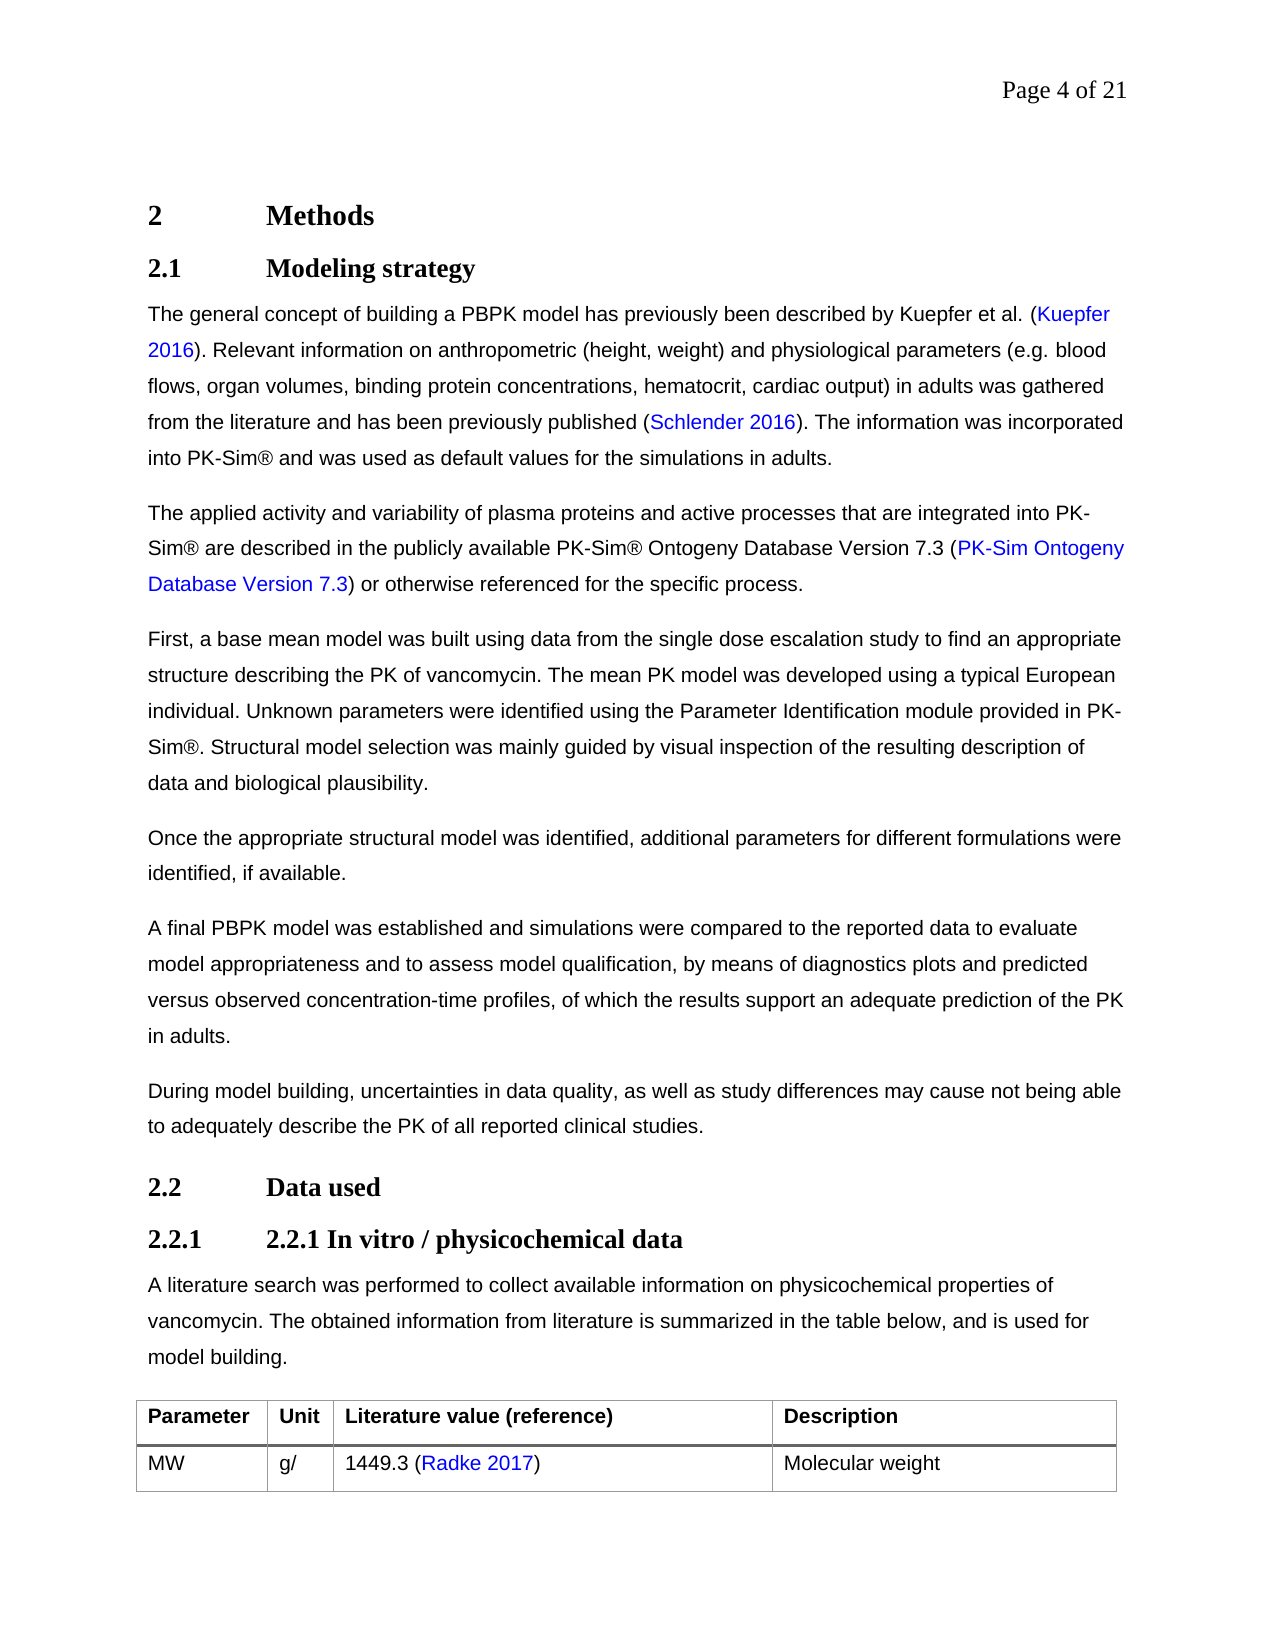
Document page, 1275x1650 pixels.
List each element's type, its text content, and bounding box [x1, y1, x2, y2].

table_cell g/mol [268, 1447, 333, 1491]
text A final PBPK model was established and simulations were compared to the reported data to evaluate model appropriateness and to assess model qualification, by means of diagnostics plots and predicted versus observed concentration-time profiles, of which the results support an adequate prediction of the PK in adults. [148, 916, 1127, 1048]
text Once the appropriate structural model was identified, additional parameters for different formulations were identified, if available. [148, 825, 1127, 885]
table_cell MW [137, 1447, 267, 1491]
table_header Literature value (reference) [334, 1401, 772, 1444]
table_cell 1449.3 (Radke 2017) [334, 1447, 772, 1491]
table_cell Molecular weight [773, 1447, 1116, 1491]
table_header Unit [268, 1401, 333, 1444]
subtitle Modeling strategy [148, 252, 1127, 283]
text During model building, uncertainties in data quality, as well as study differences may cause not being able to adequately describe the PK of all reported clinical studies. [148, 1078, 1127, 1138]
table_header Description [773, 1401, 1116, 1444]
text A literature search was performed to collect available information on physicochemical properties of vancomycin. The obtained information from literature is summarized in the table below, and is used for model building. [148, 1273, 1127, 1369]
text The applied activity and variability of plasma proteins and active processes that are integrated into PK-Sim® are described in the publicly available PK-Sim® Ontogeny Database Version 7.3 (PK-Sim Ontogeny Database Version 7.3) or otherwise referenced for the specific process. [148, 500, 1127, 596]
text The general concept of building a PBPK model has previously been described by Kuepfer et al. (Kuepfer 2016). Relevant information on anthropometric (height, weight) and physiological parameters (e.g. blood flows, organ volumes, binding protein concentrations, hematocrit, cardiac output) in adults was gathered from the literature and has been previously published (Schlender 2016). The information was incorporated into PK-Sim® and was used as default values for the simulations in adults. [148, 302, 1127, 469]
subtitle Methods [148, 198, 1127, 231]
text First, a base mean model was built using data from the single dose escalation study to find an appropriate structure describing the PK of vancomycin. The mean PK model was developed using a typical European individual. Unknown parameters were identified using the Parameter Identification module provided in PK-Sim®. Structural model selection was mainly guided by visual inspection of the resulting description of data and biological plausibility. [148, 627, 1127, 794]
subtitle Data used [148, 1171, 1127, 1202]
table_header Parameter [137, 1401, 267, 1444]
subtitle 2.2.1 In vitro / physicochemical data [148, 1223, 1127, 1254]
